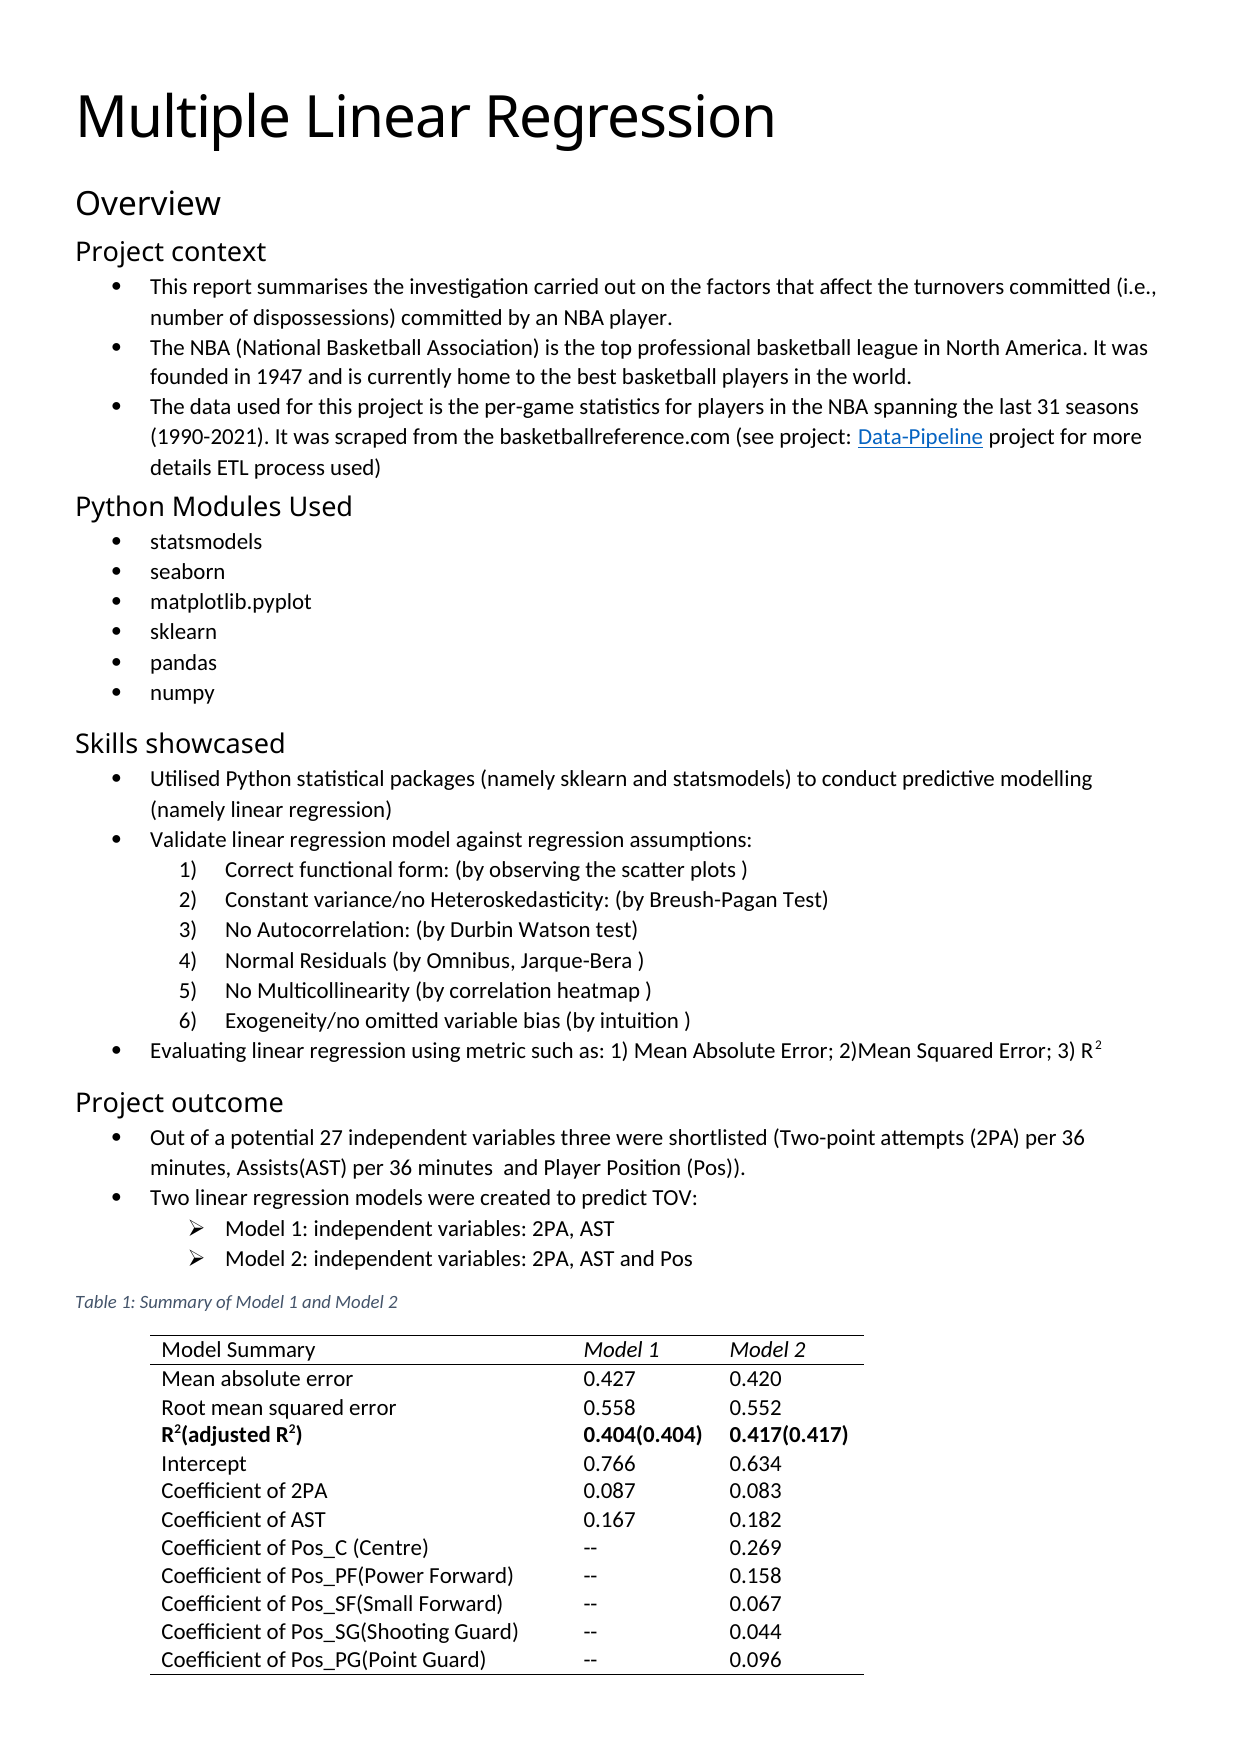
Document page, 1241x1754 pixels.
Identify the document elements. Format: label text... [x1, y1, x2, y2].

list This report summarises the investigation carried out on the factors that affect the turnovers committed (i.e., number of dispossessions) committed by an NBA player. [112, 272, 1165, 331]
table_header Model Summary [150, 1336, 572, 1363]
list The data used for this project is the per-game statistics for players in the NBA spanning the last 31 seasons (1990-2021). It was scraped from the basketballreference.com (see project: Data-Pipeline project for more details ETL process used) [112, 392, 1165, 481]
table_cell Coefficient of Pos_PG(Point Guard) [150, 1646, 572, 1673]
table_cell 0.167 [572, 1505, 718, 1533]
table_cell 0.083 [718, 1477, 864, 1505]
table_cell Coefficient of Pos_PF(Power Forward) [150, 1561, 572, 1589]
subtitle Overview [75, 179, 1165, 225]
title Multiple Linear Regression [75, 75, 1165, 154]
list Utilised Python statistical packages (namely sklearn and statsmodels) to conduct predictive modelling (namely linear regression) [112, 764, 1165, 823]
table_cell Coefficient of Pos_SF(Small Forward) [150, 1590, 572, 1617]
subtitle Project context [75, 233, 1165, 269]
subtitle Python Modules Used [75, 487, 1165, 524]
subtitle Project outcome [75, 1083, 1165, 1120]
list matplotlib.pyplot [112, 587, 1165, 615]
list Exogeneity/no omitted variable bias (by intuition ) [178, 1006, 1165, 1034]
table_cell Root mean squared error [150, 1393, 572, 1421]
list Model 1: independent variables: 2PA, AST [187, 1214, 1165, 1242]
subtitle Skills showcased [75, 725, 1165, 762]
table_cell 0.096 [718, 1646, 864, 1673]
table_cell Intercept [150, 1449, 572, 1477]
table_cell Coefficient of Pos_SG(Shooting Guard) [150, 1618, 572, 1646]
table_cell 0.417(0.417) [718, 1421, 864, 1449]
table_cell 0.558 [572, 1393, 718, 1421]
list Out of a potential 27 independent variables three were shortlisted (Two-point attempts (2PA) per 36 minutes, Assists(AST) per 36 minutes and Player Position (Pos)). [112, 1123, 1165, 1181]
table_cell 0.427 [572, 1365, 718, 1393]
table_cell 0.404(0.404) [572, 1421, 718, 1449]
list numpy [112, 678, 1165, 706]
table_cell -- [572, 1646, 718, 1673]
list Normal Residuals (by Omnibus, Jarque-Bera ) [178, 946, 1165, 974]
table_cell Mean absolute error [150, 1365, 572, 1393]
table_cell Coefficient of Pos_C (Centre) [150, 1533, 572, 1561]
table_header Model 2 [718, 1336, 864, 1363]
list Constant variance/no Heteroskedasticity: (by Breush-Pagan Test) [178, 885, 1165, 913]
table_cell 0.269 [718, 1533, 864, 1561]
list Model 2: independent variables: 2PA, AST and Pos [187, 1244, 1165, 1272]
table_cell 0.552 [718, 1393, 864, 1421]
table_cell 0.067 [718, 1590, 864, 1617]
list seaborn [112, 557, 1165, 585]
table_cell -- [572, 1590, 718, 1617]
list Validate linear regression model against regression assumptions: [112, 825, 1165, 853]
table_cell 0.087 [572, 1477, 718, 1505]
table_cell 0.766 [572, 1449, 718, 1477]
list Evaluating linear regression using metric such as: 1) Mean Absolute Error; 2)Mean Squared Error; 3) R2 [112, 1036, 1165, 1064]
list No Autocorrelation: (by Durbin Watson test) [178, 916, 1165, 943]
table_cell -- [572, 1561, 718, 1589]
list statsmodels [112, 527, 1165, 555]
list sklearn [112, 617, 1165, 645]
table_cell R2(adjusted R2) [150, 1421, 572, 1449]
table_cell 0.420 [718, 1365, 864, 1393]
list No Multicollinearity (by correlation heatmap ) [178, 976, 1165, 1004]
text Table 1: Summary of Model 1 and Model 2 [75, 1291, 1165, 1314]
list pandas [112, 648, 1165, 676]
table_cell 0.044 [718, 1618, 864, 1646]
table_cell -- [572, 1533, 718, 1561]
table_cell 0.158 [718, 1561, 864, 1589]
list Correct functional form: (by observing the scatter plots ) [178, 855, 1165, 883]
table_cell Coefficient of 2PA [150, 1477, 572, 1505]
table_cell 0.634 [718, 1449, 864, 1477]
list Two linear regression models were created to predict TOV: [112, 1183, 1165, 1211]
table_header Model 1 [572, 1336, 718, 1363]
table_cell -- [572, 1618, 718, 1646]
table_cell 0.182 [718, 1505, 864, 1533]
table_cell Coefficient of AST [150, 1505, 572, 1533]
list The NBA (National Basketball Association) is the top professional basketball league in North America. It was founded in 1947 and is currently home to the best basketball players in the world. [112, 333, 1189, 391]
